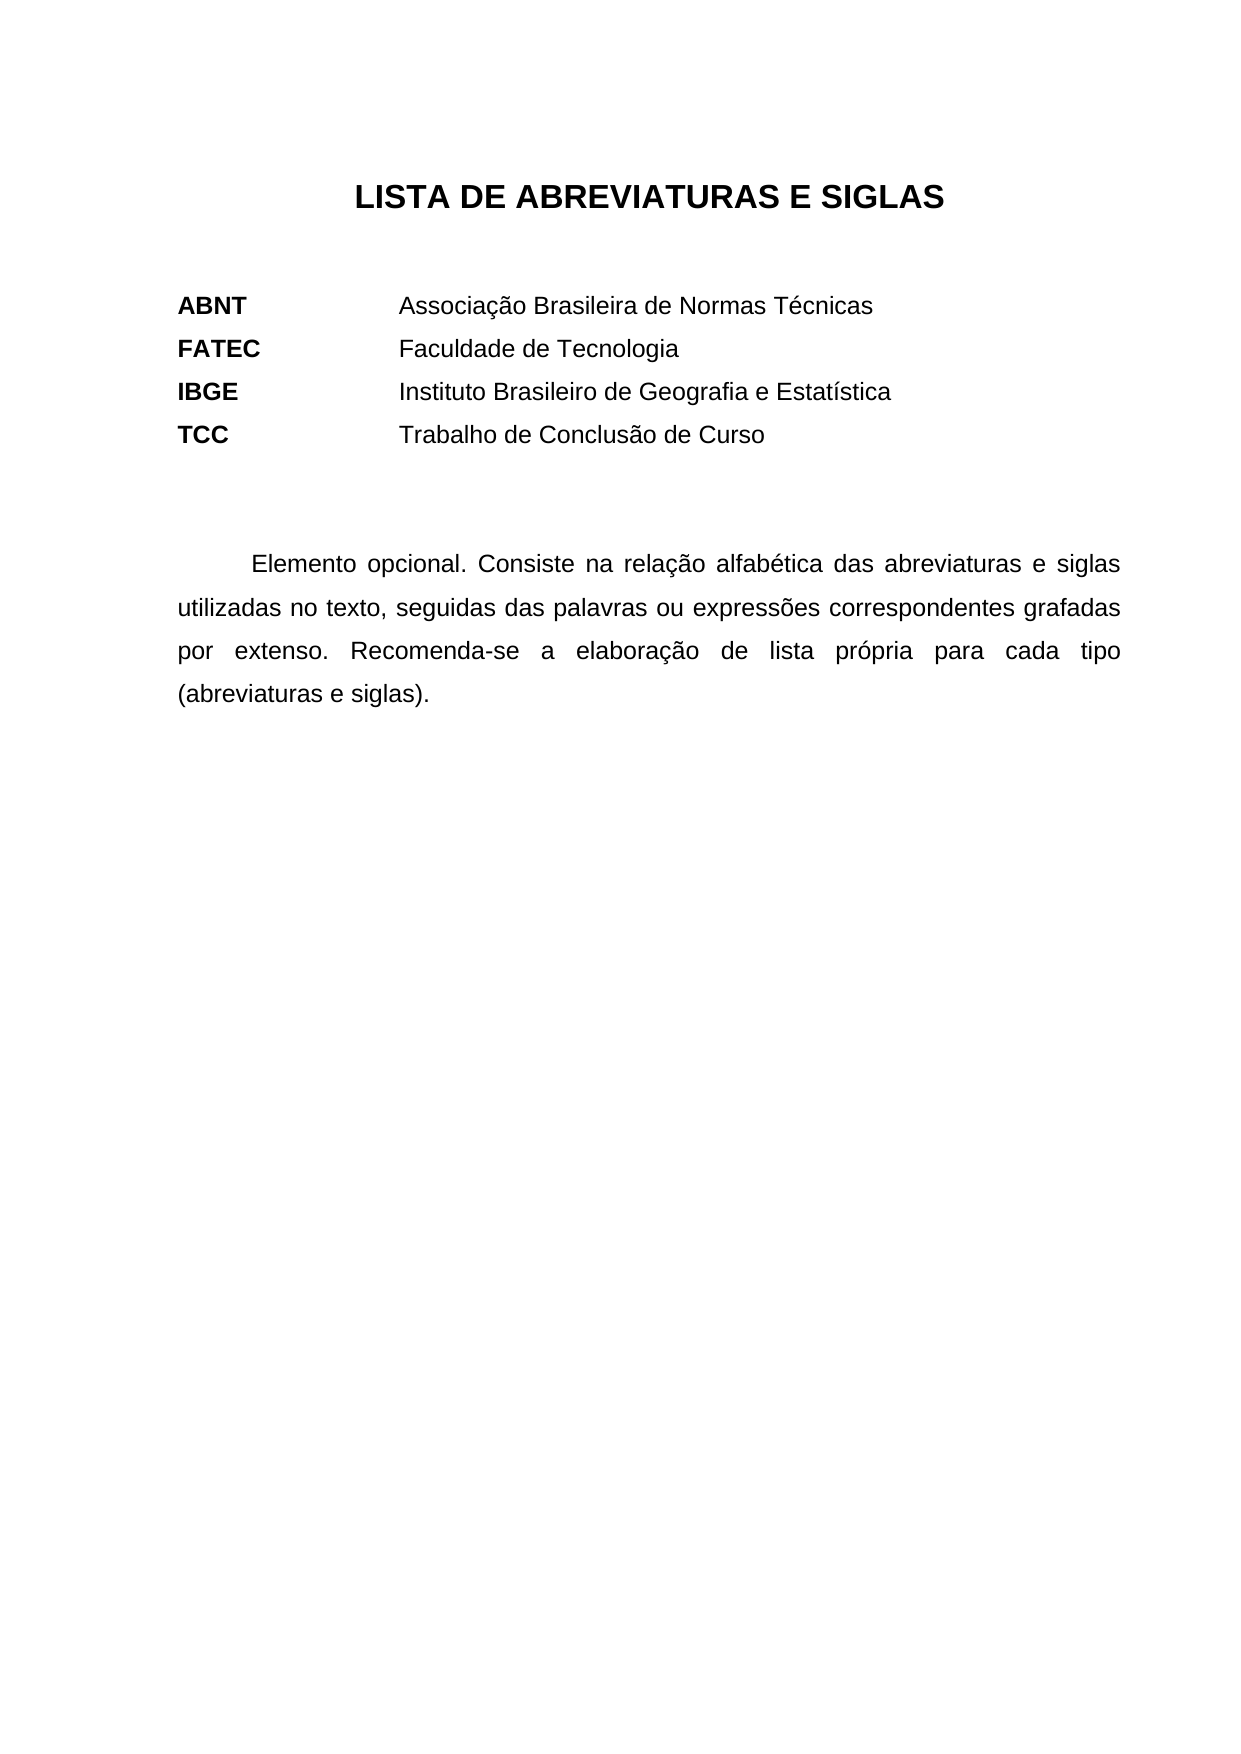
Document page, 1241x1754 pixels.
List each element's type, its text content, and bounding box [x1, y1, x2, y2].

text ABNT Associação Brasileira de Normas Técnicas [177, 291, 1122, 319]
text FATEC Faculdade de Tecnologia [177, 334, 1122, 362]
text Elemento opcional. Consiste na relação alfabética das abreviaturas e siglas utilizadas no texto, seguidas das palavras ou expressões correspondentes grafadas por extenso. Recomenda-se a elaboração de lista própria para cada tipo (abreviaturas e siglas). [177, 549, 1122, 707]
text TCC Trabalho de Conclusão de Curso [177, 420, 1122, 449]
text IBGE Instituto Brasileiro de Geografia e Estatística [177, 377, 1122, 406]
text Lista de Abreviaturas e Siglas [177, 177, 1122, 216]
